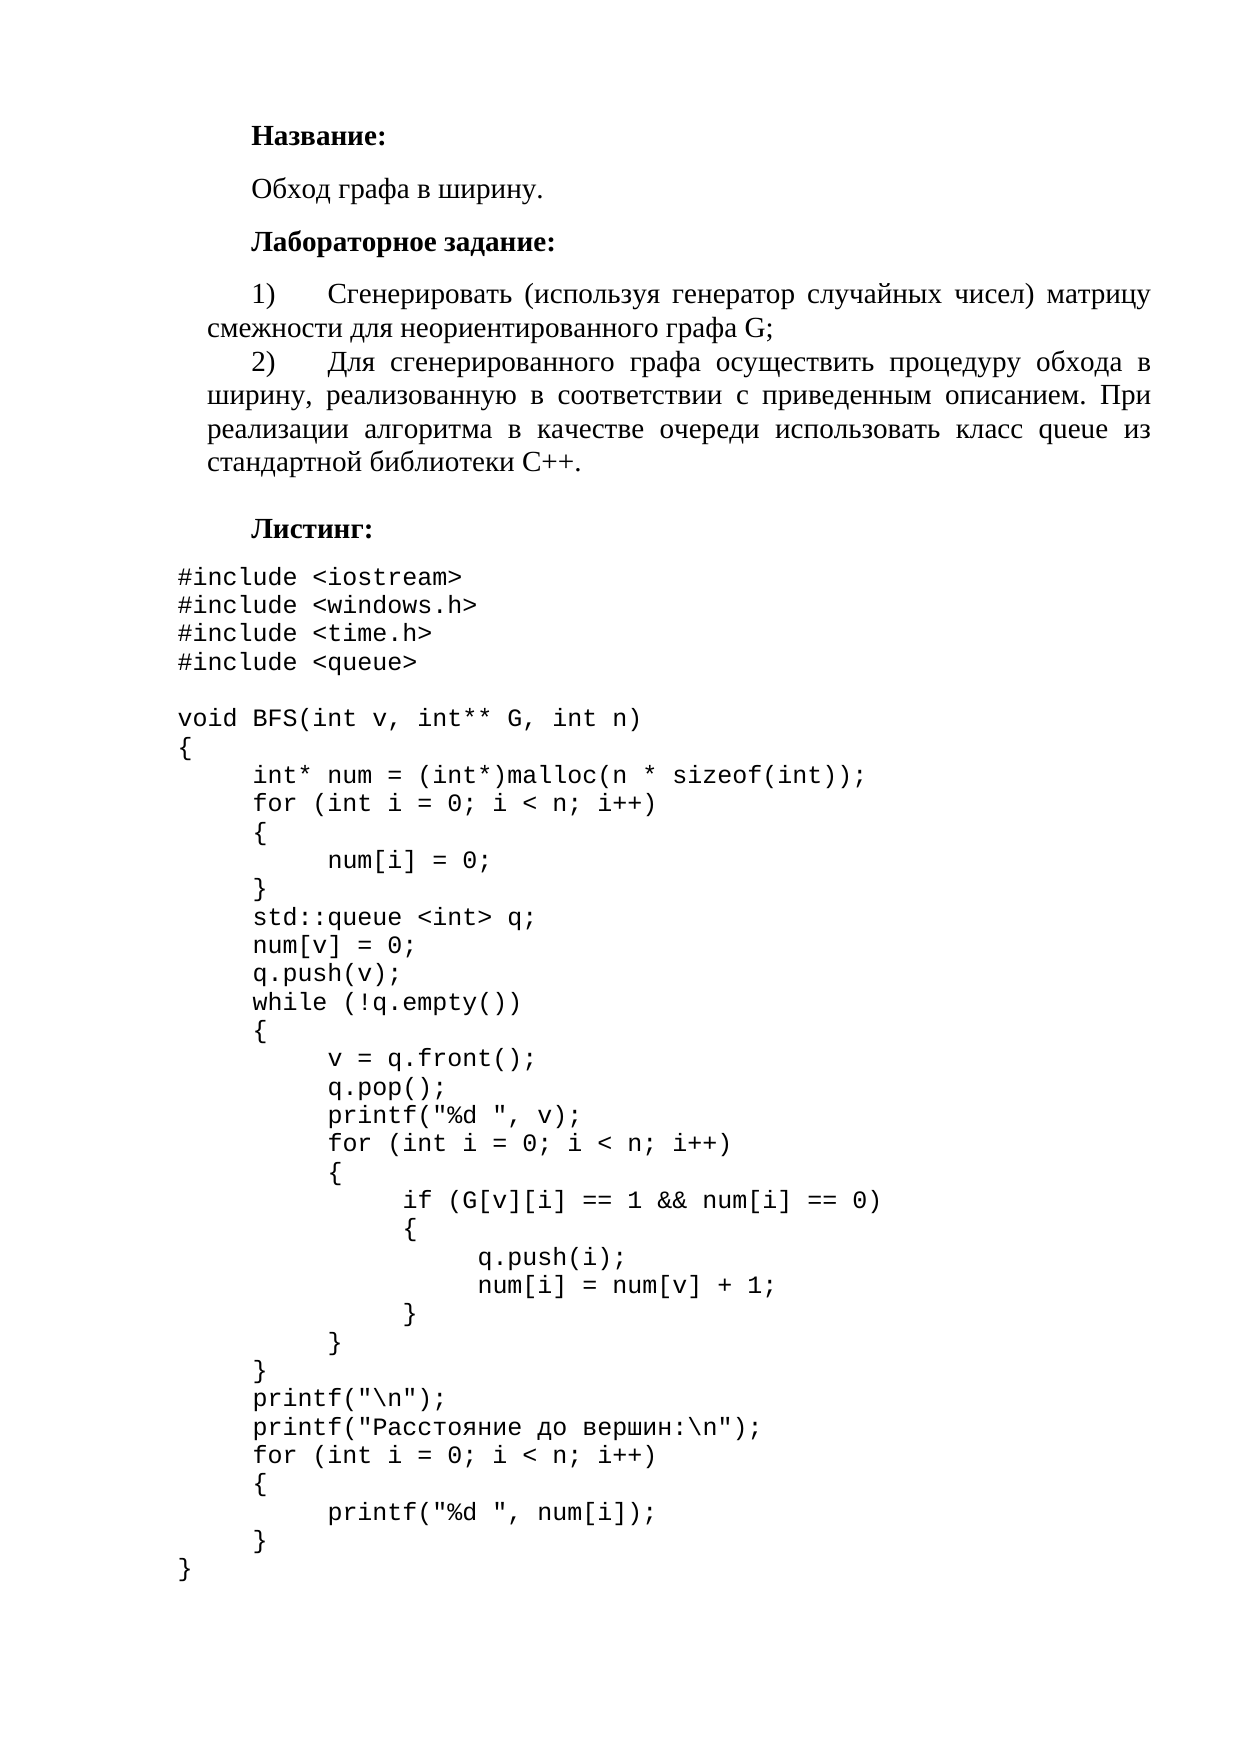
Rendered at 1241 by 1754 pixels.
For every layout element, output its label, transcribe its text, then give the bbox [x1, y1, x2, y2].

text num[i] = 0; [177, 847, 1152, 876]
text for (int i = 0; i < n; i++) [177, 791, 1152, 819]
text for (int i = 0; i < n; i++) [177, 1442, 1152, 1471]
list Сгенерировать (используя генератор случайных чисел) матрицу смежности для неориентированного графа G; [207, 277, 1152, 344]
text { [177, 1216, 1152, 1244]
text { [177, 819, 1152, 847]
text #include <windows.h> [177, 592, 1152, 621]
text } [177, 876, 1152, 904]
text #include <iostream> [177, 564, 1152, 592]
text Название: [177, 118, 1152, 152]
text Обход графа в ширину. [177, 171, 1152, 204]
text { [177, 1159, 1152, 1187]
text } [177, 1329, 1152, 1357]
text } [177, 1527, 1152, 1556]
text std::queue <int> q; [177, 904, 1152, 932]
text void BFS(int v, int** G, int n) [177, 706, 1152, 734]
text Лабораторное задание: [177, 224, 1152, 257]
text } [177, 1556, 1152, 1584]
text #include <queue> [177, 649, 1152, 677]
text num[i] = num[v] + 1; [177, 1272, 1152, 1301]
text printf("\n"); [177, 1386, 1152, 1414]
text { [177, 1017, 1152, 1046]
text v = q.front(); [177, 1046, 1152, 1074]
text for (int i = 0; i < n; i++) [177, 1131, 1152, 1159]
text Листинг: [177, 511, 1152, 545]
text } [177, 1301, 1152, 1329]
text { [177, 1471, 1152, 1499]
text { [177, 734, 1152, 762]
text #include <time.h> [177, 621, 1152, 649]
text q.push(v); [177, 961, 1152, 989]
text printf("Расстояние до вершин:\n"); [177, 1414, 1152, 1442]
text printf("%d ", num[i]); [177, 1499, 1152, 1527]
text if (G[v][i] == 1 && num[i] == 0) [177, 1187, 1152, 1216]
text int* num = (int*)malloc(n * sizeof(int)); [177, 762, 1152, 791]
text num[v] = 0; [177, 932, 1152, 961]
text while (!q.empty()) [177, 989, 1152, 1017]
text q.push(i); [177, 1244, 1152, 1272]
list Для сгенерированного графа осуществить процедуру обхода в ширину, реализованную в соответствии с приведенным описанием. При реализации алгоритма в качестве очереди использовать класс queue из стандартной библиотеки С++. [207, 344, 1152, 478]
text q.pop(); [177, 1074, 1152, 1102]
text printf("%d ", v); [177, 1102, 1152, 1131]
text } [177, 1357, 1152, 1386]
